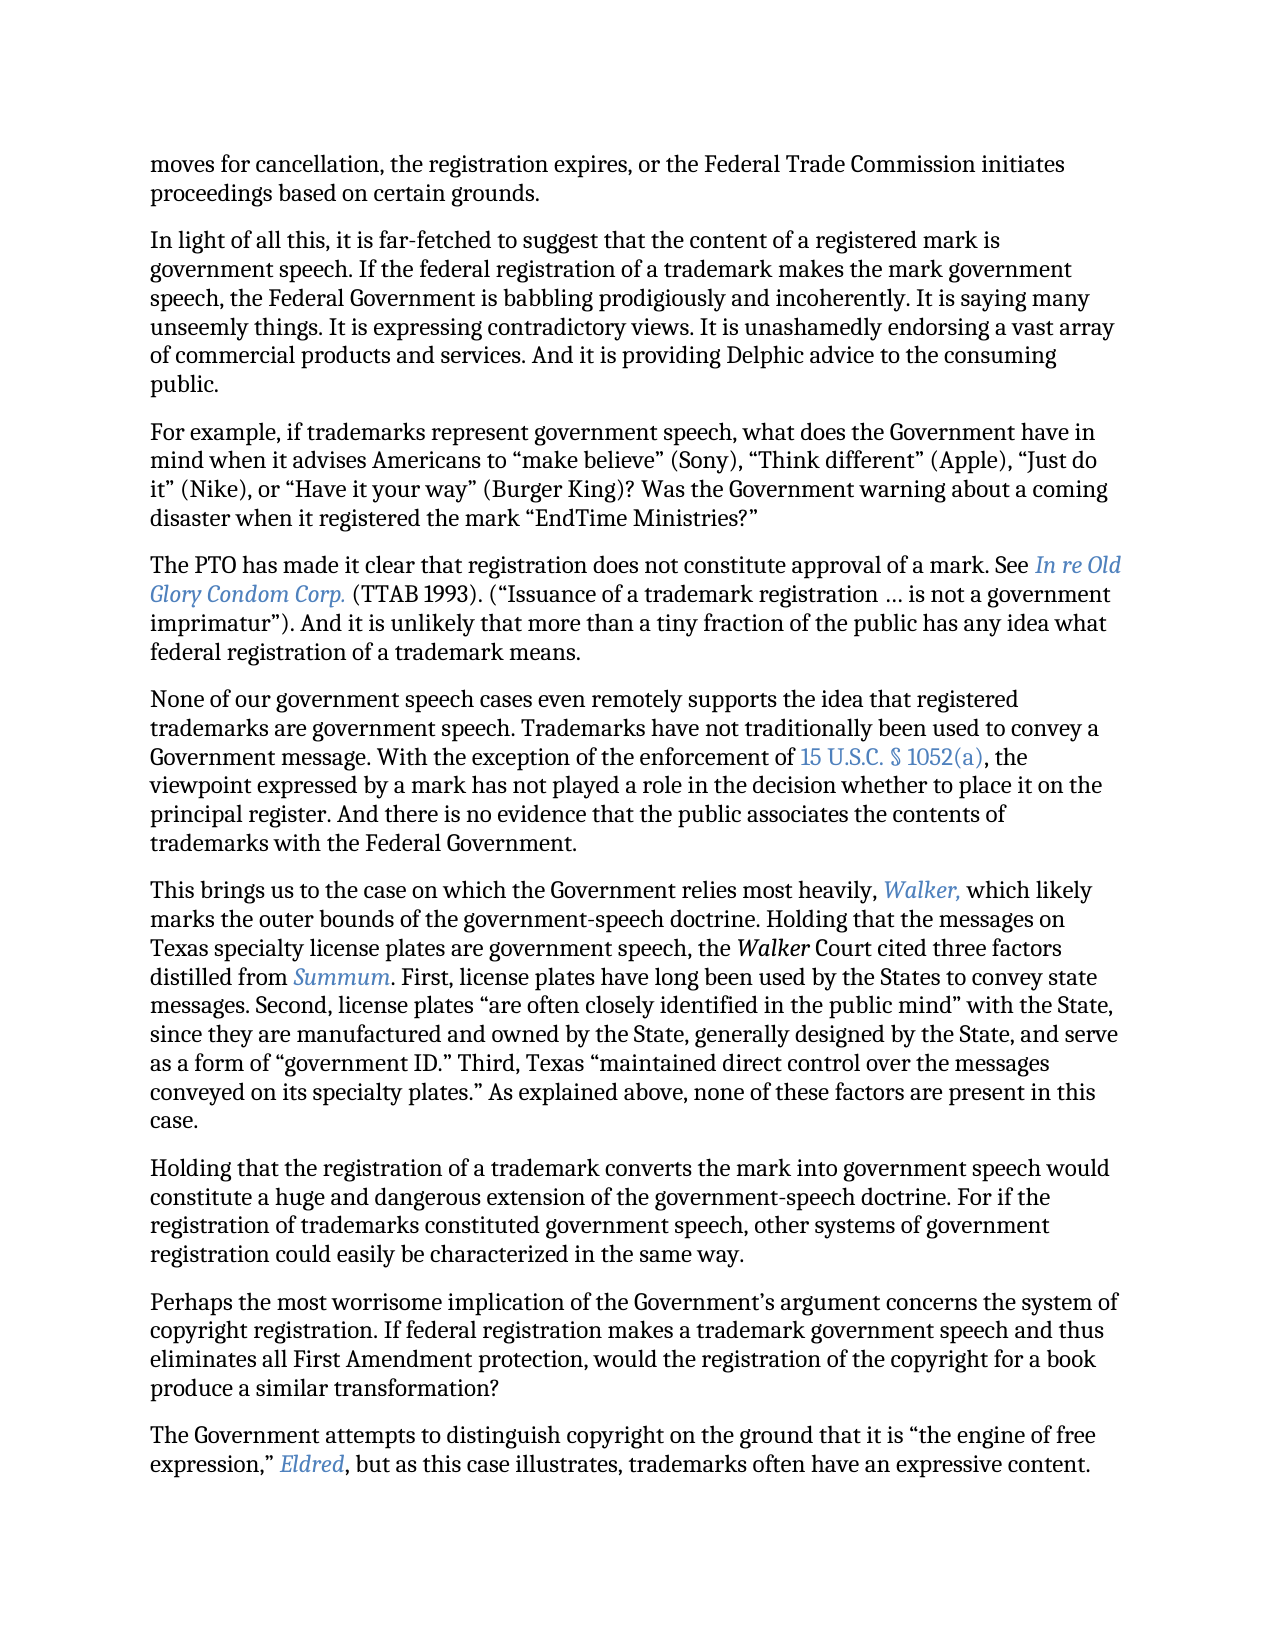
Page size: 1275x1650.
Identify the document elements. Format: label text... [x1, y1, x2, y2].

text The PTO has made it clear that registration does not constitute approval of a mark. See In re Old Glory Condom Corp. (TTAB 1993). (“Issuance of a trademark registration … is not a government imprimatur”). And it is unlikely that more than a tiny fraction of the public has any idea what federal registration of a trademark means. [150, 551, 1125, 666]
text This brings us to the case on which the Government relies most heavily, Walker, which likely marks the outer bounds of the government-speech doctrine. Holding that the messages on Texas specialty license plates are government speech, the Walker Court cited three factors distilled from Summum. First, license plates have long been used by the States to convey state messages. Second, license plates “are often closely identified in the public mind” with the State, since they are manufactured and owned by the State, generally designed by the State, and serve as a form of “government ID.” Third, Texas “maintained direct control over the messages conveyed on its specialty plates.” As explained above, none of these factors are present in this case. [150, 876, 1125, 1135]
text For example, if trademarks represent government speech, what does the Government have in mind when it advises Americans to “make believe” (Sony), “Think different” (Apple), “Just do it” (Nike), or “Have it your way” (Burger King)? Was the Government warning about a coming disaster when it registered the mark “EndTime Ministries?” [150, 417, 1125, 532]
text None of our government speech cases even remotely supports the idea that registered trademarks are government speech. Trademarks have not traditionally been used to convey a Government message. With the exception of the enforcement of 15 U.S.C. § 1052(a), the viewpoint expressed by a mark has not played a role in the decision whether to place it on the principal register. And there is no evidence that the public associates the contents of trademarks with the Federal Government. [150, 685, 1125, 857]
text In light of all this, it is far-fetched to suggest that the content of a registered mark is government speech. If the federal registration of a trademark makes the mark government speech, the Federal Government is babbling prodigiously and incoherently. It is saying many unseemly things. It is expressing contradictory views. It is unashamedly endorsing a vast array of commercial products and services. And it is providing Delphic advice to the consuming public. [150, 226, 1125, 399]
